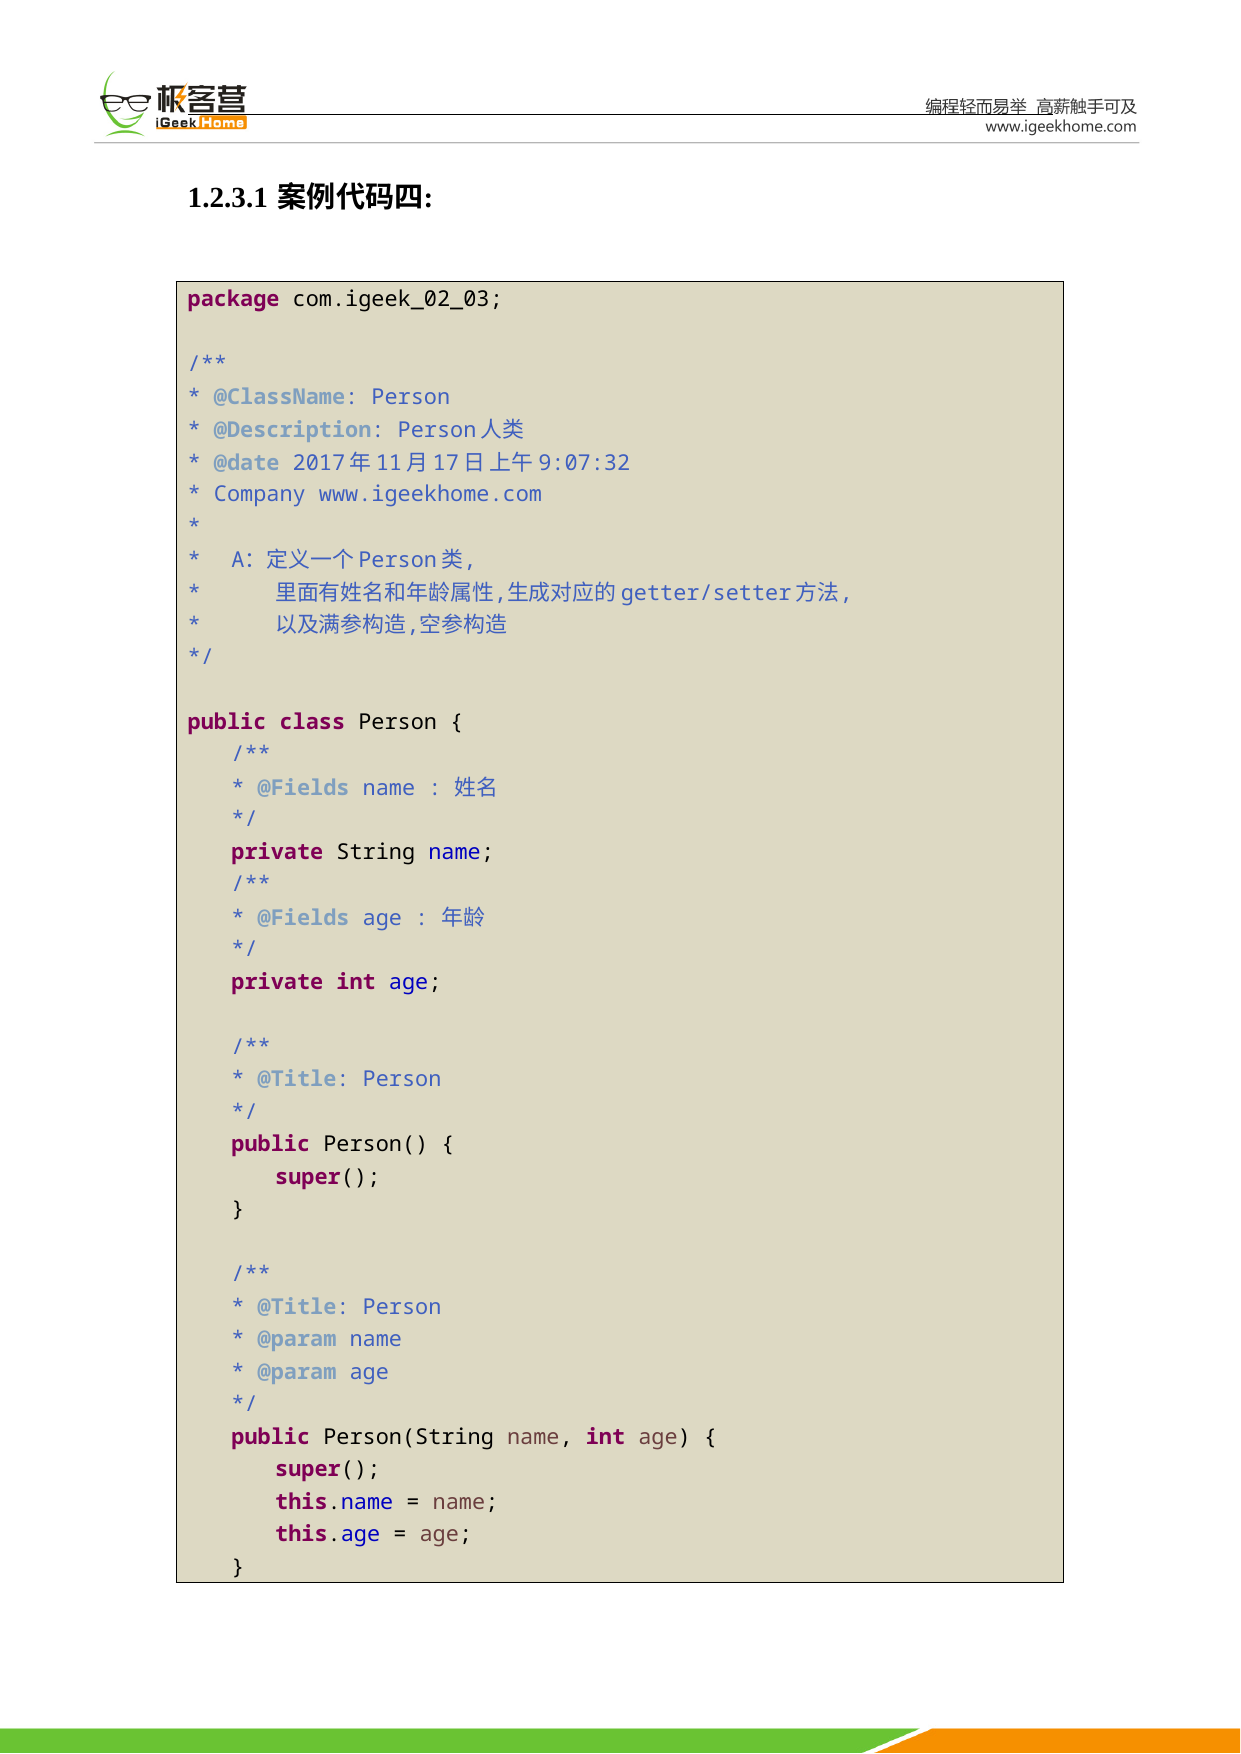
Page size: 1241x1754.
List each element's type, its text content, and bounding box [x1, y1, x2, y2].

picture [0, 1, 1241, 151]
picture [0, 1690, 1241, 1753]
subtitle 案例代码四: [187, 162, 1053, 227]
